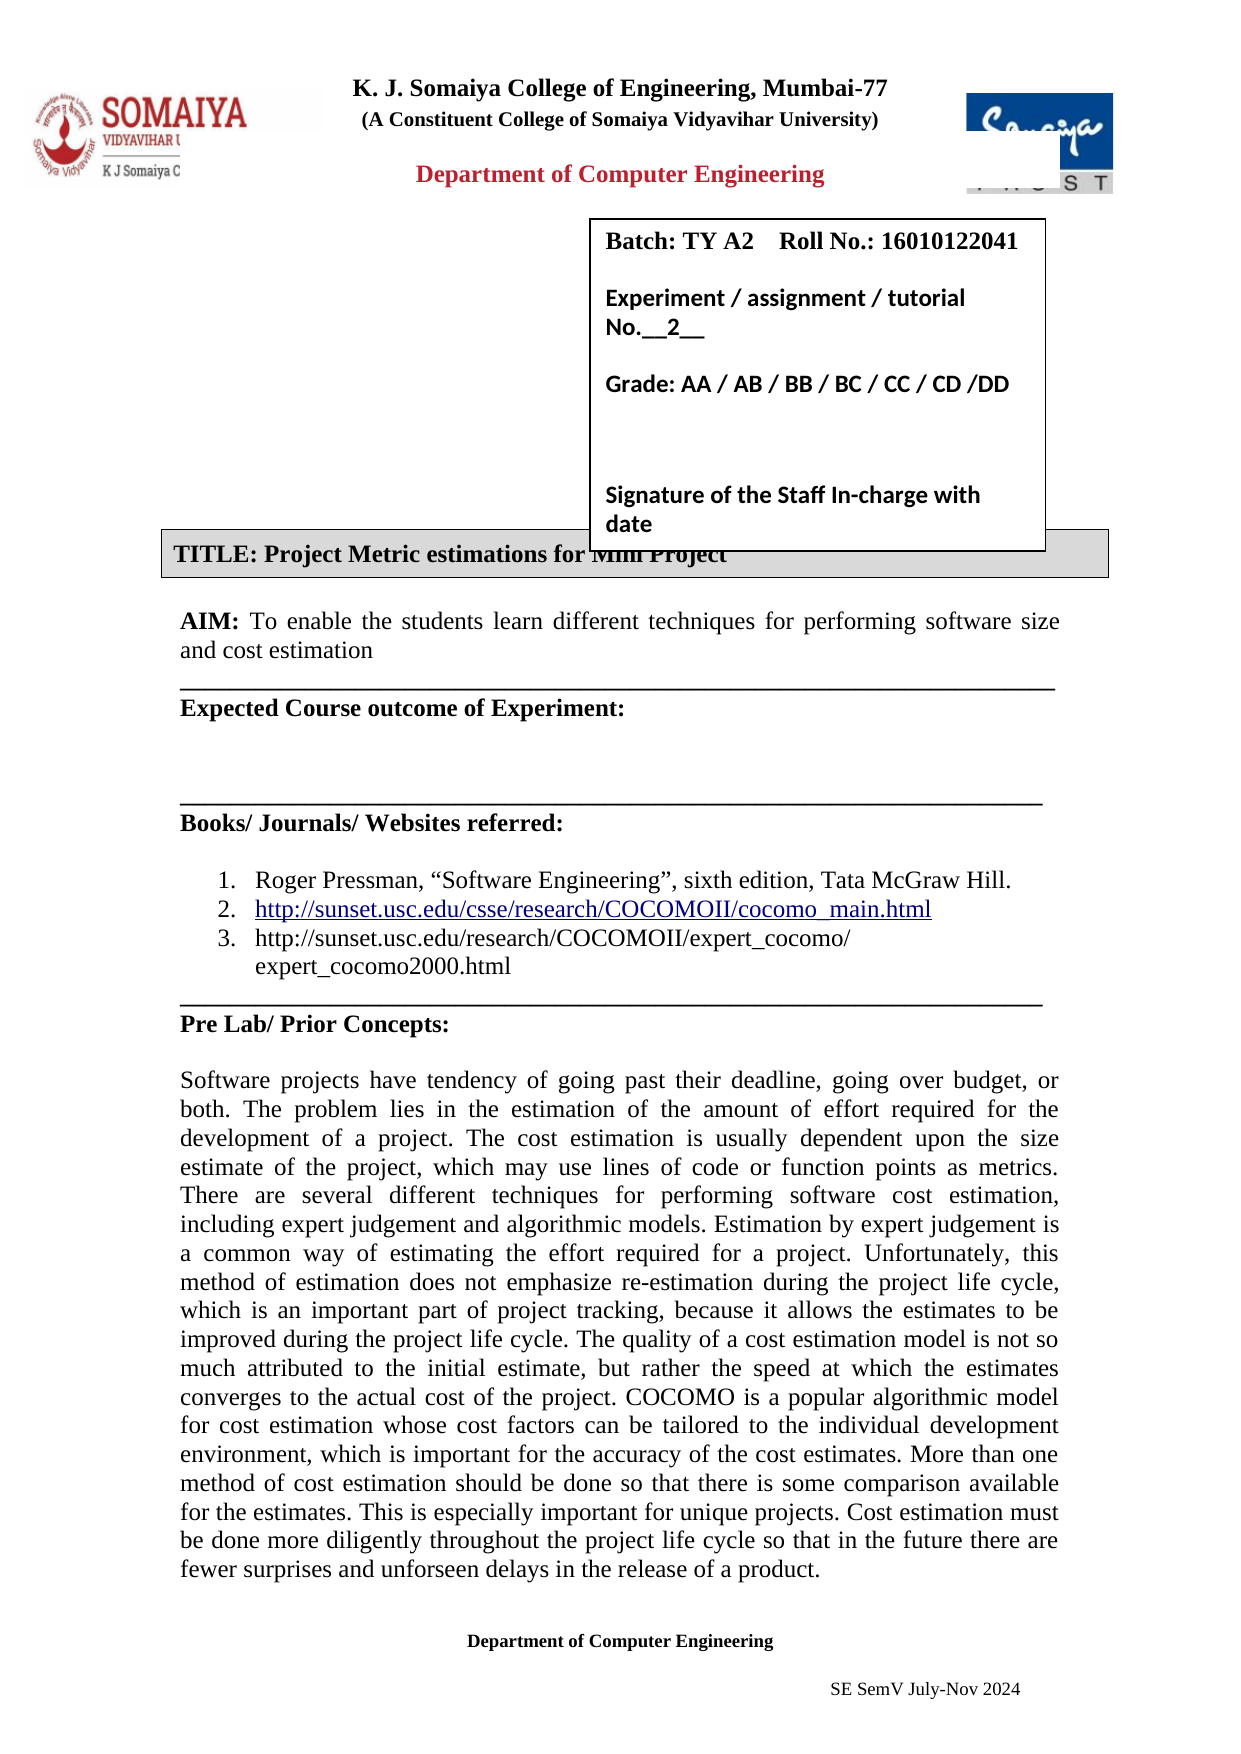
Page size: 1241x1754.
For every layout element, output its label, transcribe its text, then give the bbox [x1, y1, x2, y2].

text _____________________________________________________________________ [180, 980, 1060, 1009]
text AIM: To enable the students learn different techniques for performing software size and cost estimation [180, 606, 1060, 664]
picture [22, 87, 323, 187]
text Books/ Journals/ Websites referred: [180, 808, 1060, 836]
text Software projects have tendency of going past their deadline, going over budget, or both. The problem lies in the estimation of the amount of effort required for the development of a project. The cost estimation is usually dependent upon the size estimate of the project, which may use lines of code or function points as metrics. There are several different techniques for performing software cost estimation, including expert judgement and algorithmic models. Estimation by expert judgement is a common way of estimating the effort required for a project. Unfortunately, this method of estimation does not emphasize re-estimation during the project life cycle, which is an important part of project tracking, because it allows the estimates to be improved during the project life cycle. The quality of a cost estimation model is not so much attributed to the initial estimate, but rather the speed at which the estimates converges to the actual cost of the project. COCOMO is a popular algorithmic model for cost estimation whose cost factors can be tailored to the individual development environment, which is important for the accuracy of the cost estimates. More than one method of cost estimation should be done so that there is some comparison available for the estimates. This is especially important for unique projects. Cost estimation must be done more diligently throughout the project life cycle so that in the future there are fewer surprises and unforseen delays in the release of a product. [180, 1066, 1060, 1583]
list http://sunset.usc.edu/research/COCOMOII/expert_cocomo/expert_cocomo2000.html [217, 923, 1060, 980]
text Pre Lab/ Prior Concepts: [180, 1009, 1060, 1038]
text ______________________________________________________________________ [180, 664, 1060, 693]
picture [966, 93, 1114, 194]
list Roger Pressman, “Software Engineering”, sixth edition, Tata McGraw Hill. [217, 865, 1060, 894]
table_header TITLE: Project Metric estimations for Mini Project [162, 530, 1108, 577]
text _____________________________________________________________________ [180, 779, 1060, 808]
text Expected Course outcome of Experiment: [180, 693, 1060, 721]
list http://sunset.usc.edu/csse/research/COCOMOII/cocomo_main.html [217, 894, 1060, 923]
